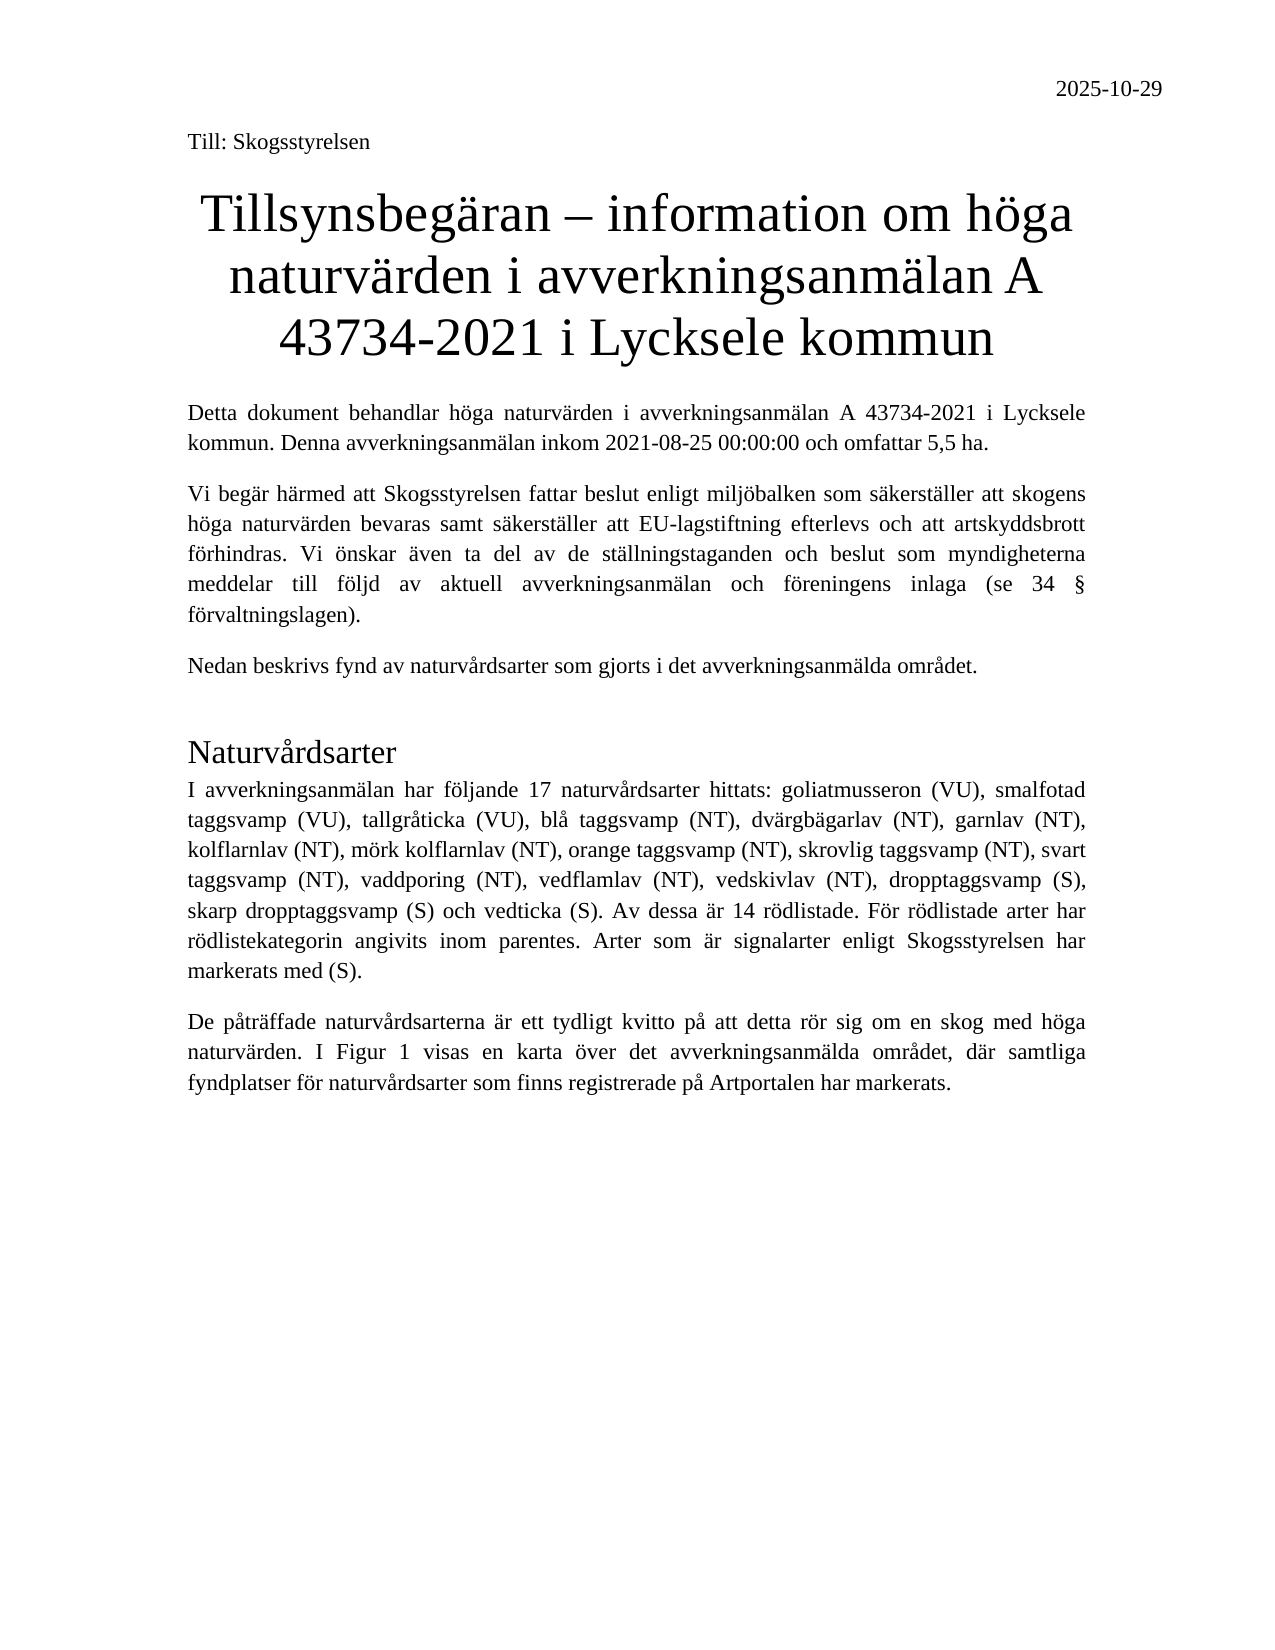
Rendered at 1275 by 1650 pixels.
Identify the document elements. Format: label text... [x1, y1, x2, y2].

text Detta dokument behandlar höga naturvärden i avverkningsanmälan A 43734-2021 i Lycksele kommun. Denna avverkningsanmälan inkom 2021-08-25 00:00:00 och omfattar 5,5 ha. [187, 398, 1087, 455]
title Tillsynsbegäran – information om höga naturvärden i avverkningsanmälan A 43734-2021 i Lycksele kommun [187, 180, 1087, 367]
text De påträffade naturvårdsarterna är ett tydligt kvitto på att detta rör sig om en skog med höga naturvärden. I Figur 1 visas en karta över det avverkningsanmälda området, där samtliga fyndplatser för naturvårdsarter som finns registrerade på Artportalen har markerats. [187, 1008, 1087, 1095]
text I avverkningsanmälan har följande 17 naturvårdsarter hittats: goliatmusseron (VU), smalfotad taggsvamp (VU), tallgråticka (VU), blå taggsvamp (NT), dvärgbägarlav (NT), garnlav (NT), kolflarnlav (NT), mörk kolflarnlav (NT), orange taggsvamp (NT), skrovlig taggsvamp (NT), svart taggsvamp (NT), vaddporing (NT), vedflamlav (NT), vedskivlav (NT), dropptaggsvamp (S), skarp dropptaggsvamp (S) och vedticka (S). Av dessa är 14 rödlistade. För rödlistade arter har rödlistekategorin angivits inom parentes. Arter som är signalarter enligt Skogsstyrelsen har markerats med (S). [187, 776, 1087, 983]
text Nedan beskrivs fynd av naturvårdsarter som gjorts i det avverkningsanmälda området. [187, 652, 1087, 678]
subtitle Naturvårdsarter [187, 732, 1087, 770]
text Vi begär härmed att Skogsstyrelsen fattar beslut enligt miljöbalken som säkerställer att skogens höga naturvärden bevaras samt säkerställer att EU-lagstiftning efterlevs och att artskyddsbrott förhindras. Vi önskar även ta del av de ställningstaganden och beslut som myndigheterna meddelar till följd av aktuell avverkningsanmälan och föreningens inlaga (se 34 § förvaltningslagen). [187, 480, 1087, 627]
